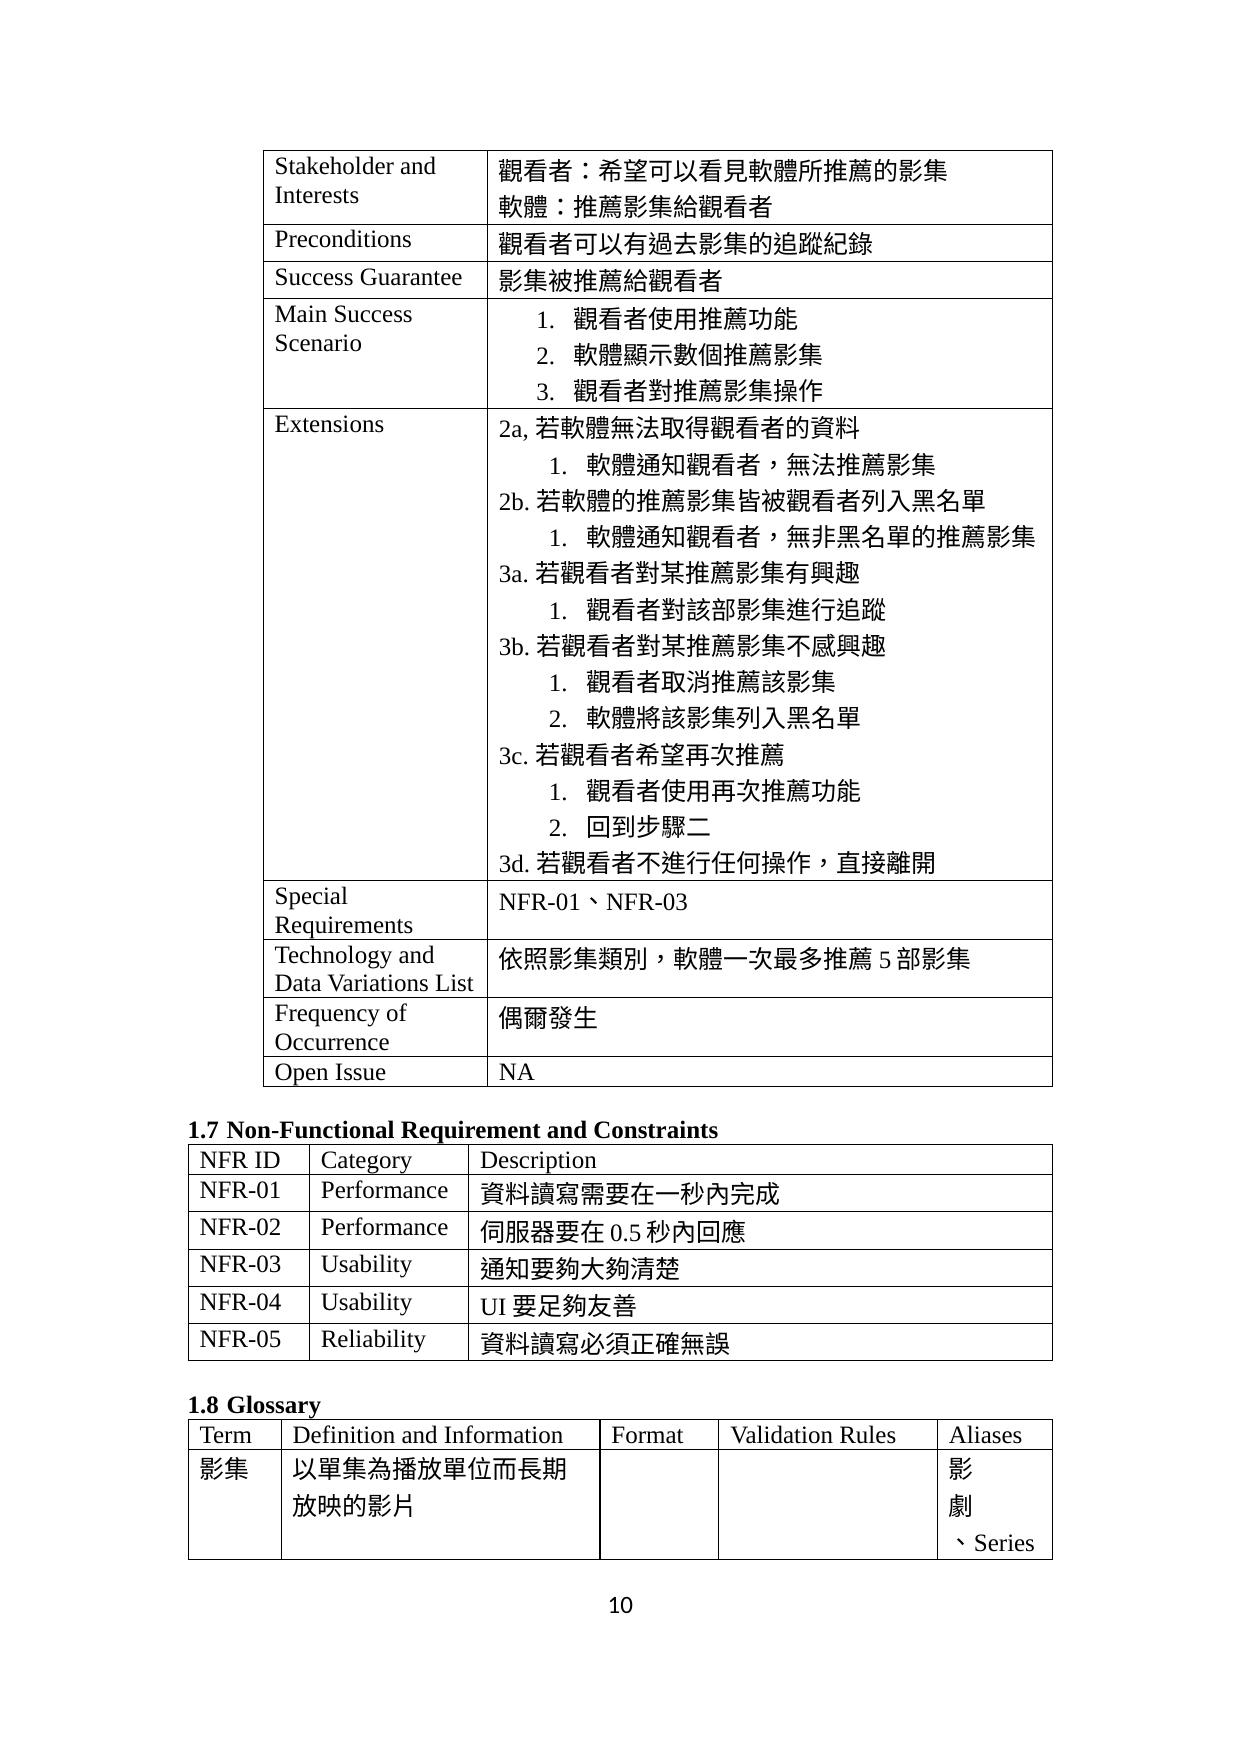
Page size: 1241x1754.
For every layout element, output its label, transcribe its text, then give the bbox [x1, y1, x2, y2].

table_cell Frequency of Occurrence [264, 998, 487, 1056]
table_cell 偶爾發生 [488, 998, 1052, 1056]
table_cell Special Requirements [264, 881, 487, 939]
list Glossary [187, 1390, 1053, 1419]
table_header Validation Rules [719, 1420, 937, 1449]
table_cell 影集 [189, 1450, 281, 1558]
table_cell Reliability [310, 1324, 468, 1360]
table_cell Open Issue [264, 1057, 487, 1086]
table_cell NFR-03 [189, 1250, 309, 1286]
table_header NFR ID [189, 1145, 309, 1174]
table_cell 通知要夠大夠清楚 [469, 1250, 1052, 1286]
table_cell Performance [310, 1212, 468, 1248]
table_header Format [601, 1420, 718, 1449]
table_cell Success Guarantee [264, 262, 487, 298]
table_cell [601, 1450, 718, 1558]
table_header Term [189, 1420, 281, 1449]
table_header Aliases [938, 1420, 1052, 1449]
table_cell 影集被推薦給觀看者 [488, 262, 1052, 298]
table_header Description [469, 1145, 1052, 1174]
table_cell NFR-01 [189, 1175, 309, 1211]
table_cell 依照影集類別，軟體一次最多推薦5部影集 [488, 940, 1052, 997]
table_cell 以單集為播放單位而長期放映的影片 [282, 1450, 599, 1558]
table_cell 伺服器要在0.5秒內回應 [469, 1212, 1052, 1248]
table_cell 影劇、Series [938, 1450, 1052, 1558]
table_cell 觀看者使用推薦功能 軟體顯示數個推薦影集 觀看者對推薦影集操作 [488, 299, 1052, 408]
table_cell NFR-02 [189, 1212, 309, 1248]
table_cell 資料讀寫需要在一秒內完成 [469, 1175, 1052, 1211]
table_cell 觀看者：希望可以看見軟體所推薦的影集 軟體：推薦影集給觀看者 [488, 151, 1052, 223]
table_cell 資料讀寫必須正確無誤 [469, 1324, 1052, 1360]
table_cell Stakeholder and Interests [264, 151, 487, 223]
table_cell NFR-04 [189, 1287, 309, 1323]
list Non-Functional Requirement and Constraints [187, 1115, 1053, 1144]
table_cell Usability [310, 1250, 468, 1286]
table_cell Performance [310, 1175, 468, 1211]
table_cell UI 要足夠友善 [469, 1287, 1052, 1323]
table_cell Usability [310, 1287, 468, 1323]
table_cell NA [488, 1057, 1052, 1086]
table_cell Preconditions [264, 225, 487, 261]
table_cell [719, 1450, 937, 1558]
table_header Definition and Information [282, 1420, 599, 1449]
table_cell Extensions [264, 409, 487, 880]
table_cell NFR-01、NFR-03 [488, 881, 1052, 939]
table_header Category [310, 1145, 468, 1174]
table_cell Technology and Data Variations List [264, 940, 487, 997]
table_cell Main Success Scenario [264, 299, 487, 408]
table_cell 觀看者可以有過去影集的追蹤紀錄 [488, 225, 1052, 261]
table_cell 2a, 若軟體無法取得觀看者的資料 軟體通知觀看者，無法推薦影集 2b. 若軟體的推薦影集皆被觀看者列入黑名單 軟體通知觀看者，無非黑名單的推薦影集 3a. 若觀看者對某推薦影集有興趣 觀看者對該部影集進行追蹤 3b. 若觀看者對某推薦影集不感興趣 觀看者取消推薦該影集 軟體將該影集列入黑名單 3c. 若觀看者希望再次推薦 觀看者使用再次推薦功能 回到步驟二 3d. 若觀看者不進行任何操作，直接離開 [488, 409, 1052, 880]
table_cell NFR-05 [189, 1324, 309, 1360]
